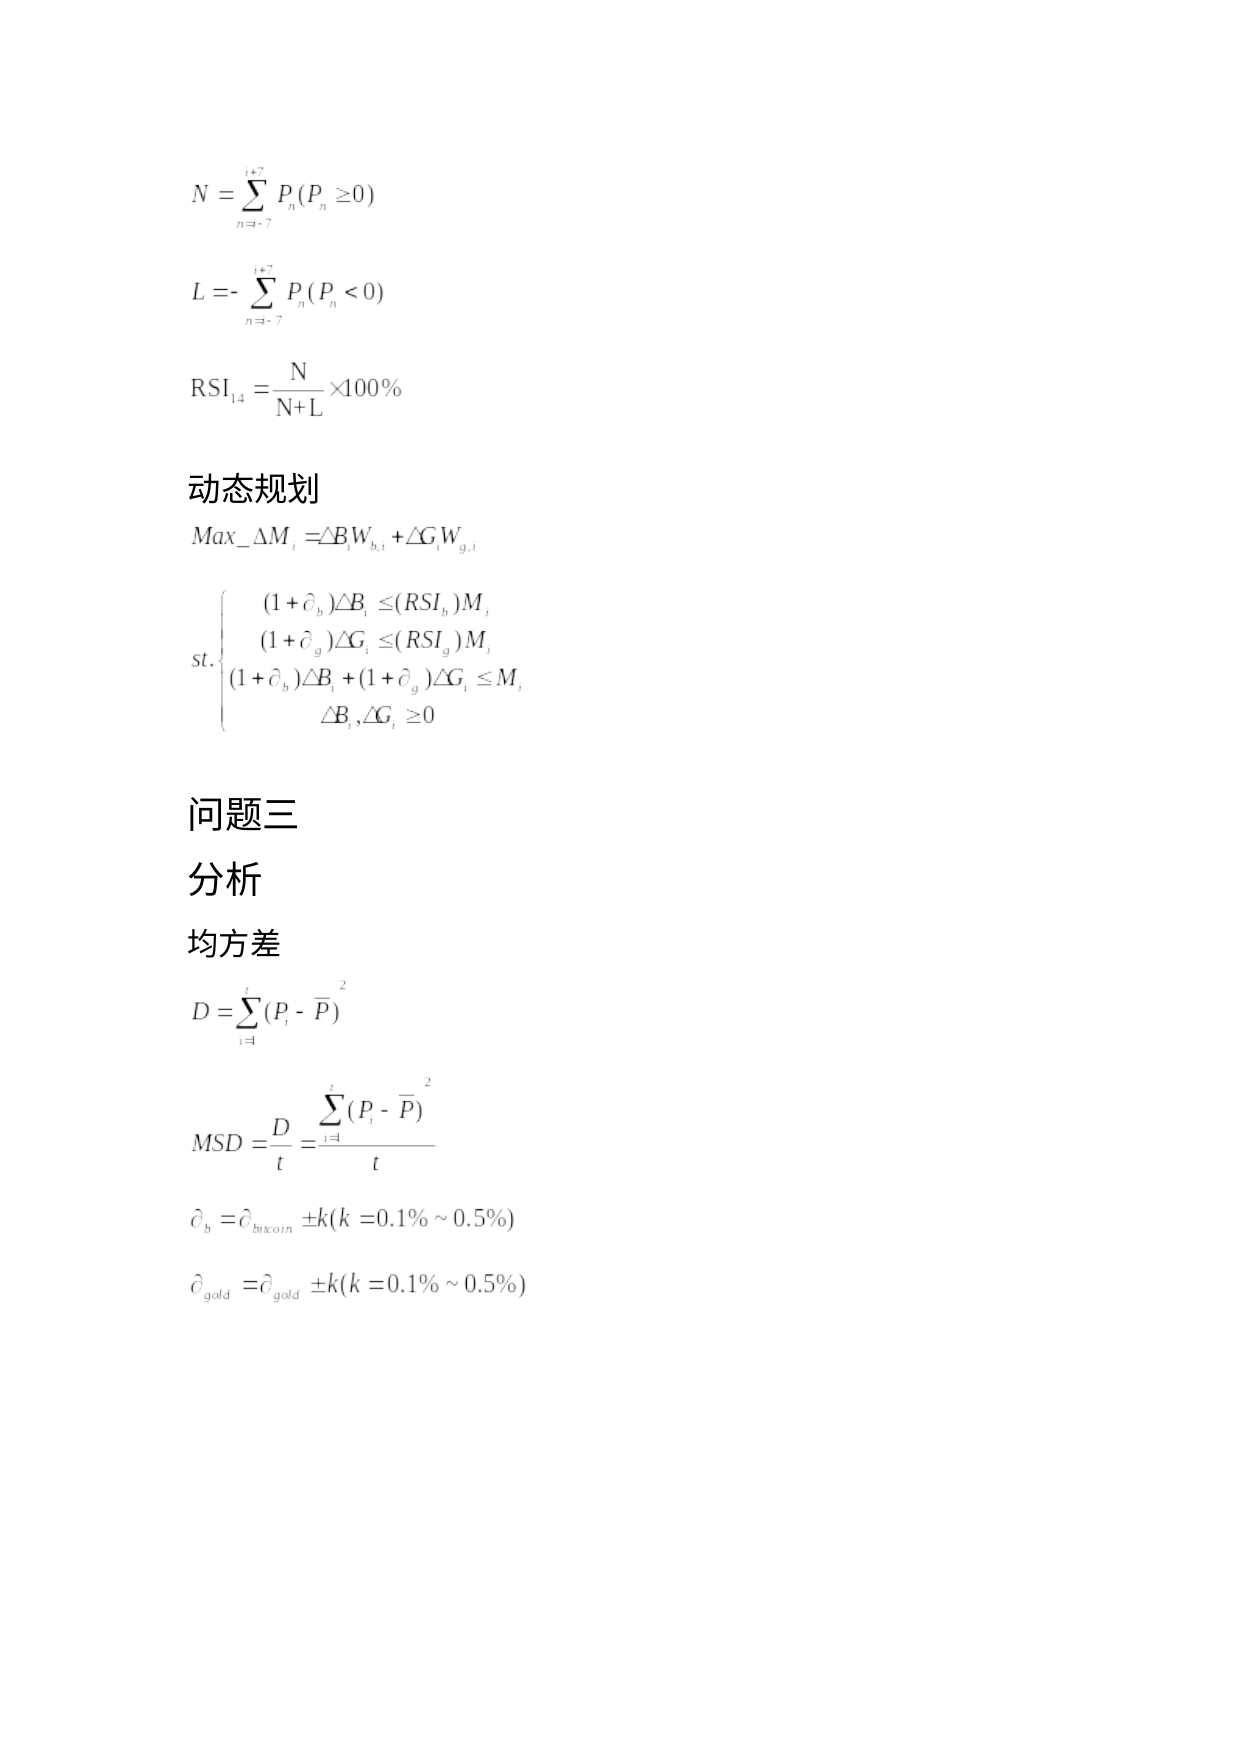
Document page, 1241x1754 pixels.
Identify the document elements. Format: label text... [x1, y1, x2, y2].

text 均方差 [187, 909, 1053, 974]
text 分析 [187, 844, 1053, 909]
text 动态规划 [187, 454, 1053, 519]
text 问题三 [187, 779, 1053, 844]
